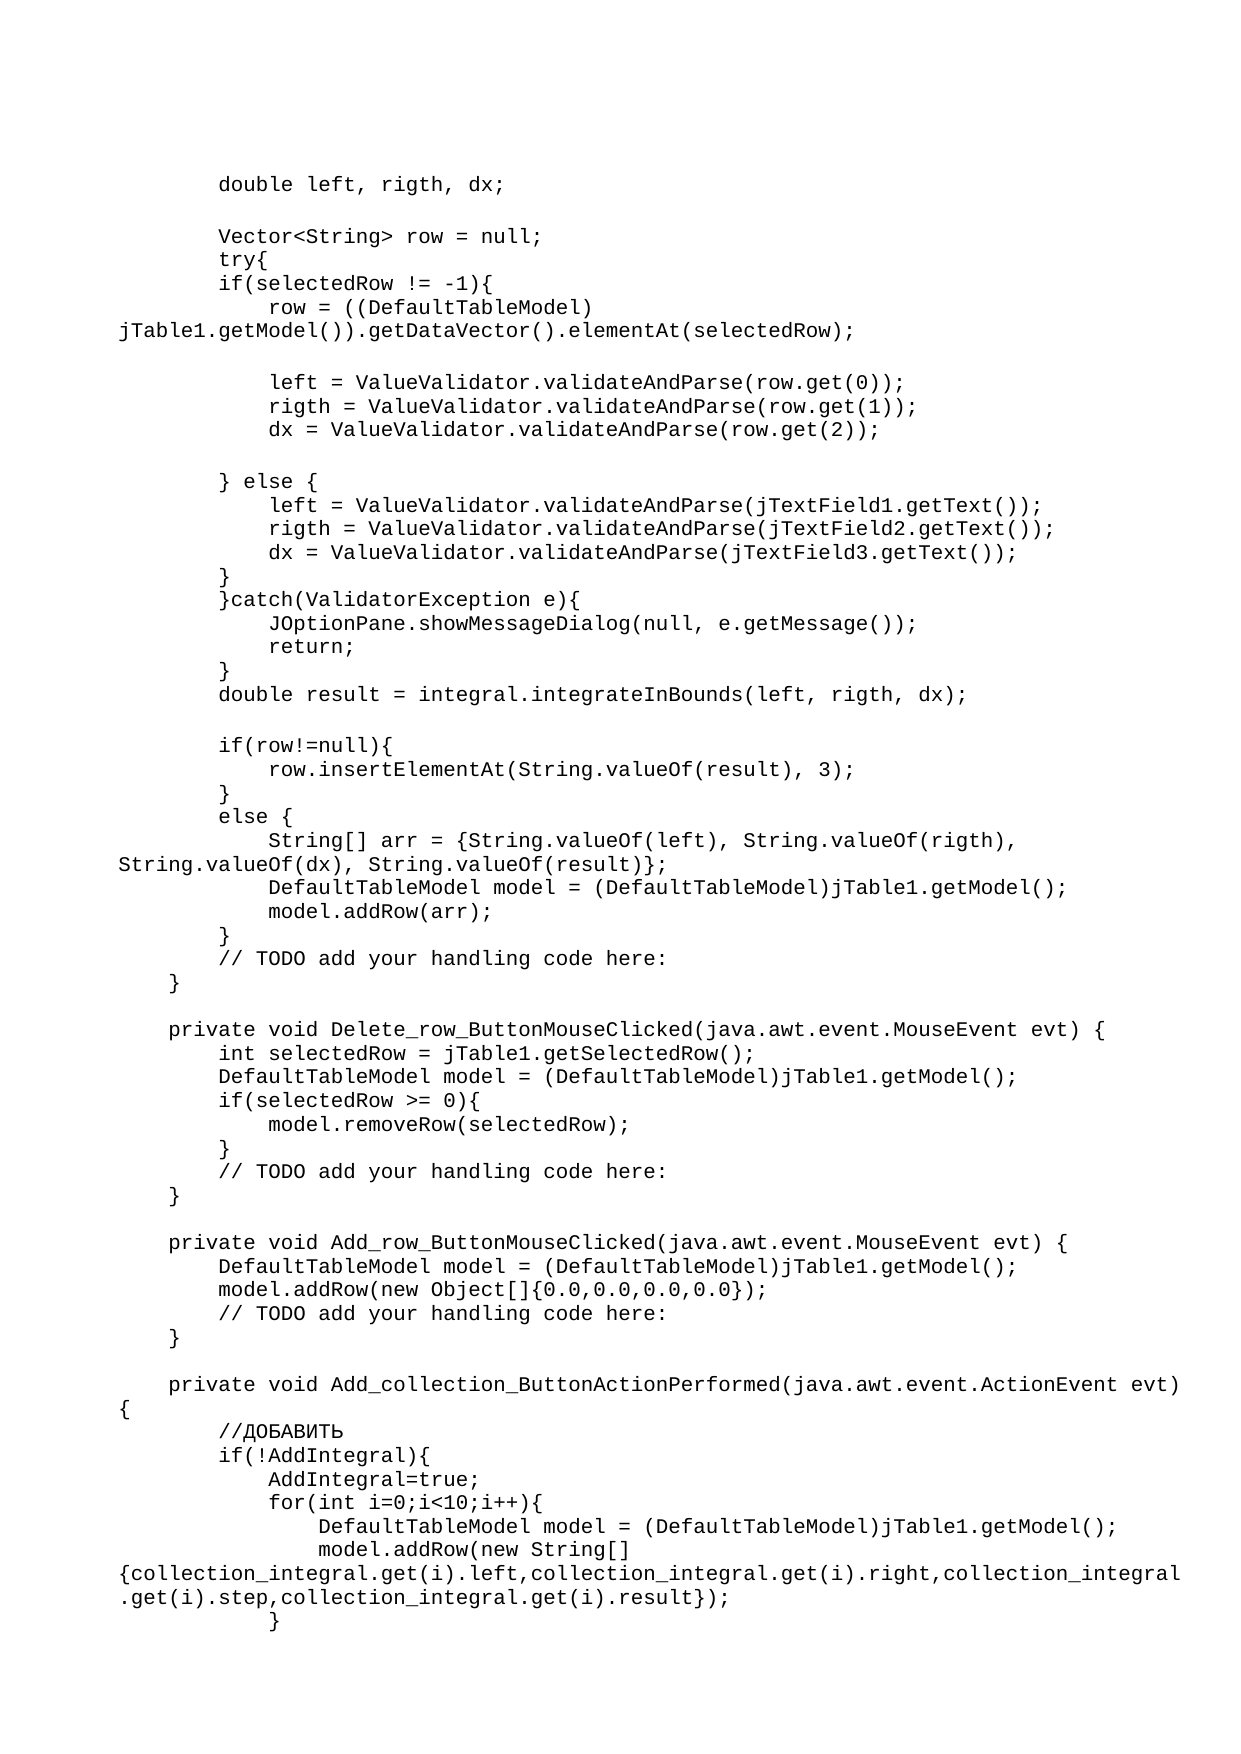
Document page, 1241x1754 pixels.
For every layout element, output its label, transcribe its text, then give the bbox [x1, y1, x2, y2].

text DefaultTableModel model = (DefaultTableModel)jTable1.getModel(); [118, 1516, 1181, 1539]
text model.addRow(new Object[]{0.0,0.0,0.0,0.0}); [118, 1279, 1181, 1303]
text DefaultTableModel model = (DefaultTableModel)jTable1.getModel(); [118, 877, 1181, 901]
text }catch(ValidatorException e){ [118, 589, 1181, 613]
text //ДОБАВИТЬ [118, 1421, 1181, 1445]
text } [118, 1610, 1181, 1634]
text } else { [118, 471, 1181, 495]
text if(row!=null){ [118, 736, 1181, 759]
text JOptionPane.showMessageDialog(null, e.getMessage()); [118, 613, 1181, 637]
text } [118, 660, 1181, 684]
text Vector<String> row = null; [118, 226, 1181, 249]
text return; [118, 637, 1181, 660]
text } [118, 925, 1181, 948]
text } [118, 566, 1181, 589]
text row = ((DefaultTableModel) jTable1.getModel()).getDataVector().elementAt(selectedRow); [118, 297, 1181, 344]
text // TODO add your handling code here: [118, 1161, 1181, 1185]
text if(selectedRow >= 0){ [118, 1090, 1181, 1114]
text AddIntegral=true; [118, 1468, 1181, 1492]
text model.removeRow(selectedRow); [118, 1114, 1181, 1137]
text if(!AddIntegral){ [118, 1445, 1181, 1468]
text private void Add_collection_ButtonActionPerformed(java.awt.event.ActionEvent evt) { [118, 1374, 1181, 1421]
text for(int i=0;i<10;i++){ [118, 1492, 1181, 1516]
text private void Delete_row_ButtonMouseClicked(java.awt.event.MouseEvent evt) { [118, 1019, 1181, 1043]
text left = ValueValidator.validateAndParse(row.get(0)); [118, 372, 1181, 396]
text model.addRow(new String[]{collection_integral.get(i).left,collection_integral.get(i).right,collection_integral.get(i).step,collection_integral.get(i).result}); [118, 1539, 1181, 1610]
text double result = integral.integrateInBounds(left, rigth, dx); [118, 684, 1181, 707]
text if(selectedRow != -1){ [118, 273, 1181, 297]
text } [118, 783, 1181, 806]
text } [118, 1327, 1181, 1350]
text model.addRow(arr); [118, 901, 1181, 925]
text try{ [118, 249, 1181, 273]
text String[] arr = {String.valueOf(left), String.valueOf(rigth), String.valueOf(dx), String.valueOf(result)}; [118, 830, 1181, 877]
text DefaultTableModel model = (DefaultTableModel)jTable1.getModel(); [118, 1256, 1181, 1279]
text } [118, 972, 1181, 996]
text rigth = ValueValidator.validateAndParse(row.get(1)); [118, 396, 1181, 419]
text else { [118, 806, 1181, 830]
text left = ValueValidator.validateAndParse(jTextField1.getText()); [118, 495, 1181, 518]
text int selectedRow = jTable1.getSelectedRow(); [118, 1043, 1181, 1067]
text } [118, 1185, 1181, 1208]
text // TODO add your handling code here: [118, 1303, 1181, 1327]
text rigth = ValueValidator.validateAndParse(jTextField2.getText()); [118, 518, 1181, 542]
text double left, rigth, dx; [118, 174, 1181, 198]
text dx = ValueValidator.validateAndParse(row.get(2)); [118, 419, 1181, 443]
text DefaultTableModel model = (DefaultTableModel)jTable1.getModel(); [118, 1067, 1181, 1090]
text private void Add_row_ButtonMouseClicked(java.awt.event.MouseEvent evt) { [118, 1232, 1181, 1256]
text dx = ValueValidator.validateAndParse(jTextField3.getText()); [118, 542, 1181, 566]
text row.insertElementAt(String.valueOf(result), 3); [118, 759, 1181, 783]
text } [118, 1137, 1181, 1161]
text // TODO add your handling code here: [118, 948, 1181, 972]
